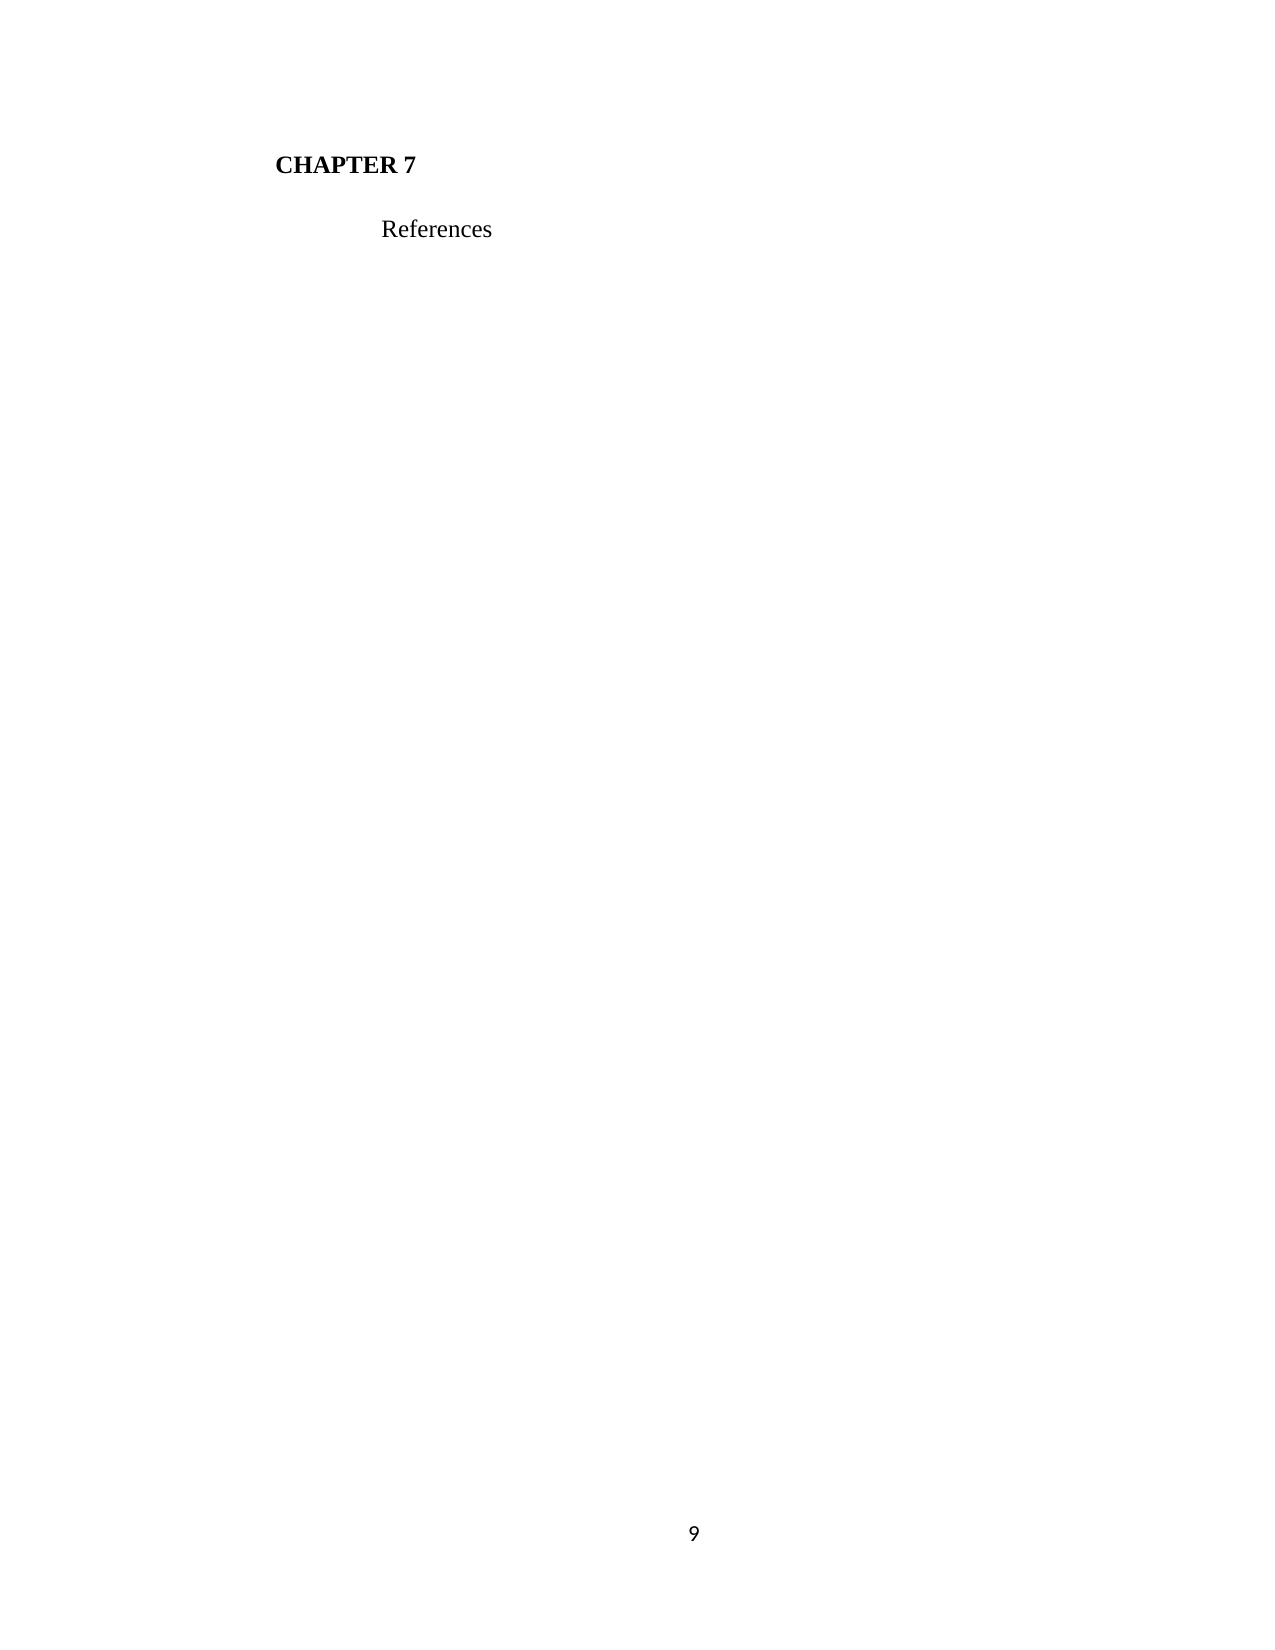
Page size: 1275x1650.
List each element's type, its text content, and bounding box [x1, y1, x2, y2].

text CHAPTER 7 [225, 150, 1162, 179]
text References [225, 214, 1162, 243]
